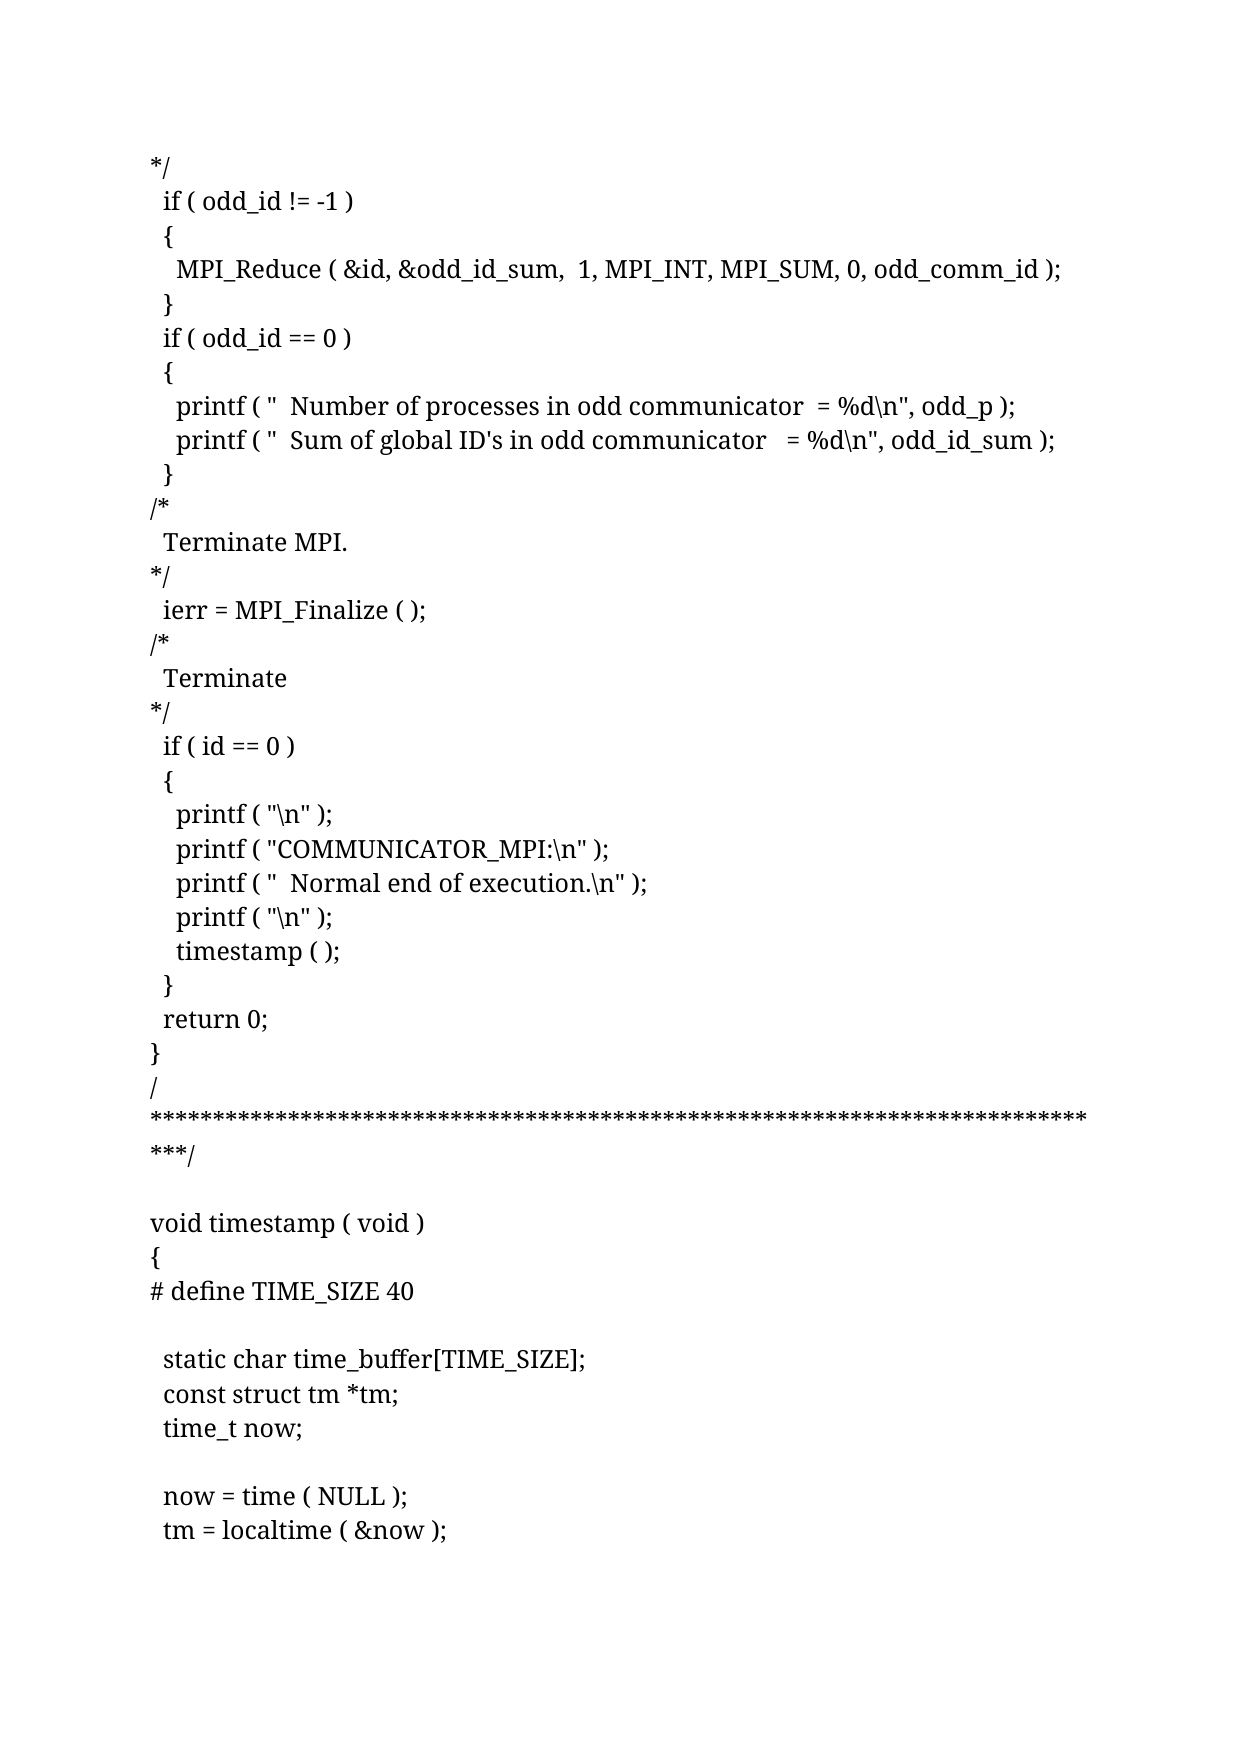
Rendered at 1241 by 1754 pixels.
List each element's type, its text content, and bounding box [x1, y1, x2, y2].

text MPI_Reduce ( &id, &odd_id_sum, 1, MPI_INT, MPI_SUM, 0, odd_comm_id ); [150, 252, 1090, 286]
text static char time_buffer[TIME_SIZE]; [150, 1342, 1090, 1376]
text */ [150, 695, 1090, 729]
text { [150, 354, 1090, 388]
text /* [150, 491, 1090, 525]
text now = time ( NULL ); [150, 1478, 1090, 1512]
text printf ( "COMMUNICATOR_MPI:\n" ); [150, 831, 1090, 865]
text ierr = MPI_Finalize ( ); [150, 593, 1090, 627]
text timestamp ( ); [150, 933, 1090, 967]
text printf ( " Number of processes in odd communicator = %d\n", odd_p ); [150, 388, 1090, 422]
text const struct tm *tm; [150, 1376, 1090, 1410]
text } [150, 1036, 1090, 1070]
text Terminate [150, 661, 1090, 695]
text # define TIME_SIZE 40 [150, 1274, 1090, 1308]
text */ [150, 150, 1090, 184]
text printf ( " Sum of global ID's in odd communicator = %d\n", odd_id_sum ); [150, 422, 1090, 457]
text if ( odd_id != -1 ) [150, 184, 1090, 218]
text return 0; [150, 1002, 1090, 1036]
text { [150, 218, 1090, 252]
text time_t now; [150, 1410, 1090, 1444]
text { [150, 763, 1090, 797]
text printf ( " Normal end of execution.\n" ); [150, 865, 1090, 899]
text if ( odd_id == 0 ) [150, 320, 1090, 354]
text */ [150, 559, 1090, 593]
text if ( id == 0 ) [150, 729, 1090, 763]
text } [150, 286, 1090, 320]
text /******************************************************************************/ [150, 1070, 1090, 1172]
text { [150, 1240, 1090, 1274]
text } [150, 457, 1090, 491]
text Terminate MPI. [150, 525, 1090, 559]
text printf ( "\n" ); [150, 797, 1090, 831]
text void timestamp ( void ) [150, 1206, 1090, 1240]
text tm = localtime ( &now ); [150, 1512, 1090, 1547]
text } [150, 967, 1090, 1002]
text /* [150, 627, 1090, 661]
text printf ( "\n" ); [150, 899, 1090, 933]
